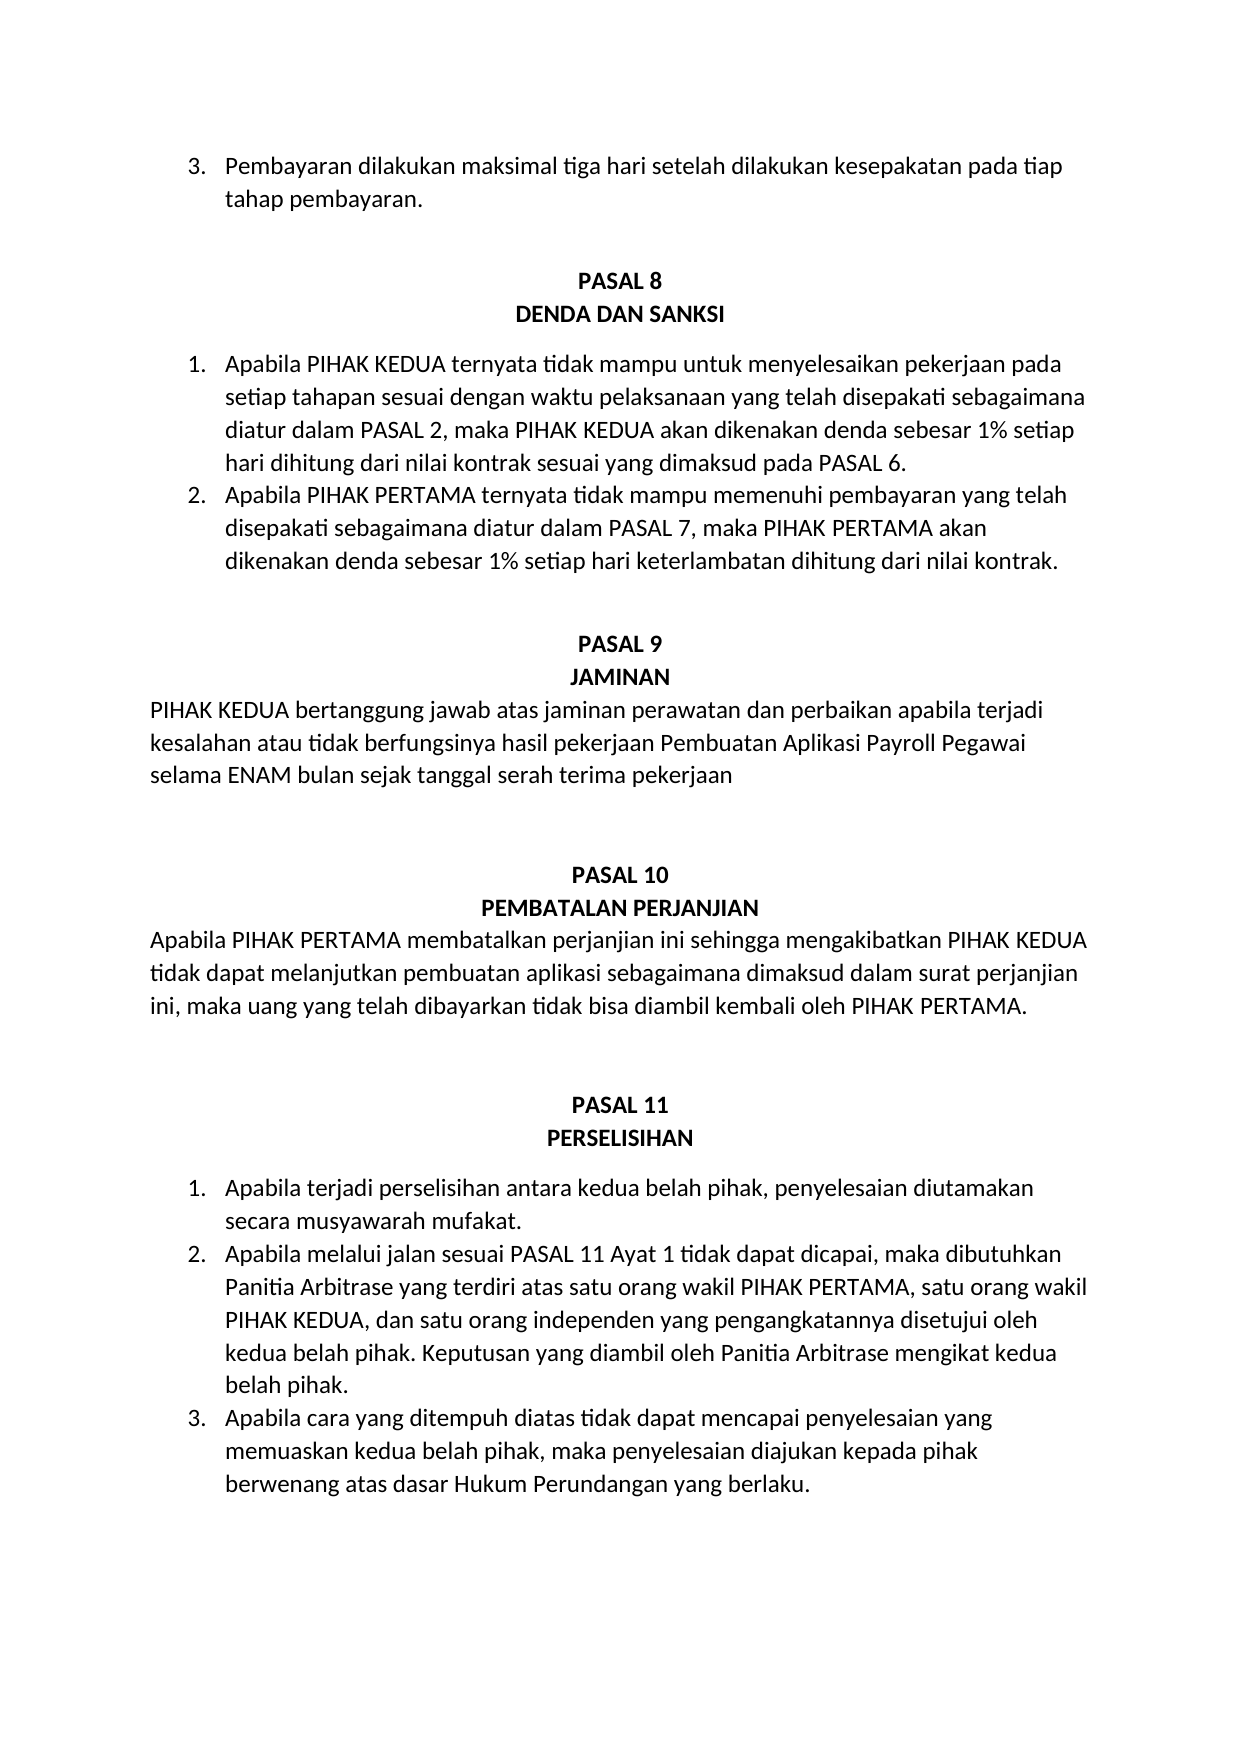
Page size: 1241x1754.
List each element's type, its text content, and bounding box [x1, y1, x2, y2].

text PASAL 9 [150, 628, 1090, 658]
text PERSELISIHAN [150, 1122, 1090, 1153]
list Apabila terjadi perselisihan antara kedua belah pihak, penyelesaian diutamakan secara musyawarah mufakat. [187, 1172, 1090, 1236]
text PASAL 11 [150, 1089, 1090, 1120]
text JAMINAN [150, 661, 1090, 691]
list Apabila melalui jalan sesuai PASAL 11 Ayat 1 tidak dapat dicapai, maka dibutuhkan Panitia Arbitrase yang terdiri atas satu orang wakil PIHAK PERTAMA, satu orang wakil PIHAK KEDUA, dan satu orang independen yang pengangkatannya disetujui oleh kedua belah pihak. Keputusan yang diambil oleh Panitia Arbitrase mengikat kedua belah pihak. [187, 1238, 1090, 1400]
text Apabila PIHAK PERTAMA membatalkan perjanjian ini sehingga mengakibatkan PIHAK KEDUA tidak dapat melanjutkan pembuatan aplikasi sebagaimana dimaksud dalam surat perjanjian ini, maka uang yang telah dibayarkan tidak bisa diambil kembali oleh PIHAK PERTAMA. [150, 924, 1090, 1021]
text DENDA DAN SANKSI [150, 298, 1090, 329]
text PASAL 10 [150, 859, 1090, 889]
text PASAL 8 [150, 265, 1090, 296]
list Apabila cara yang ditempuh diatas tidak dapat mencapai penyelesaian yang memuaskan kedua belah pihak, maka penyelesaian diajukan kepada pihak berwenang atas dasar Hukum Perundangan yang berlaku. [187, 1402, 1090, 1499]
list Pembayaran dilakukan maksimal tiga hari setelah dilakukan kesepakatan pada tiap tahap pembayaran. [187, 150, 1090, 213]
text PIHAK KEDUA bertanggung jawab atas jaminan perawatan dan perbaikan apabila terjadi kesalahan atau tidak berfungsinya hasil pekerjaan Pembuatan Aplikasi Payroll Pegawai selama ENAM bulan sejak tanggal serah terima pekerjaan [150, 694, 1090, 790]
list Apabila PIHAK PERTAMA ternyata tidak mampu memenuhi pembayaran yang telah disepakati sebagaimana diatur dalam PASAL 7, maka PIHAK PERTAMA akan dikenakan denda sebesar 1% setiap hari keterlambatan dihitung dari nilai kontrak. [187, 479, 1090, 576]
list Apabila PIHAK KEDUA ternyata tidak mampu untuk menyelesaikan pekerjaan pada setiap tahapan sesuai dengan waktu pelaksanaan yang telah disepakati sebagaimana diatur dalam PASAL 2, maka PIHAK KEDUA akan dikenakan denda sebesar 1% setiap hari dihitung dari nilai kontrak sesuai yang dimaksud pada PASAL 6. [187, 348, 1090, 477]
text PEMBATALAN PERJANJIAN [150, 892, 1090, 922]
